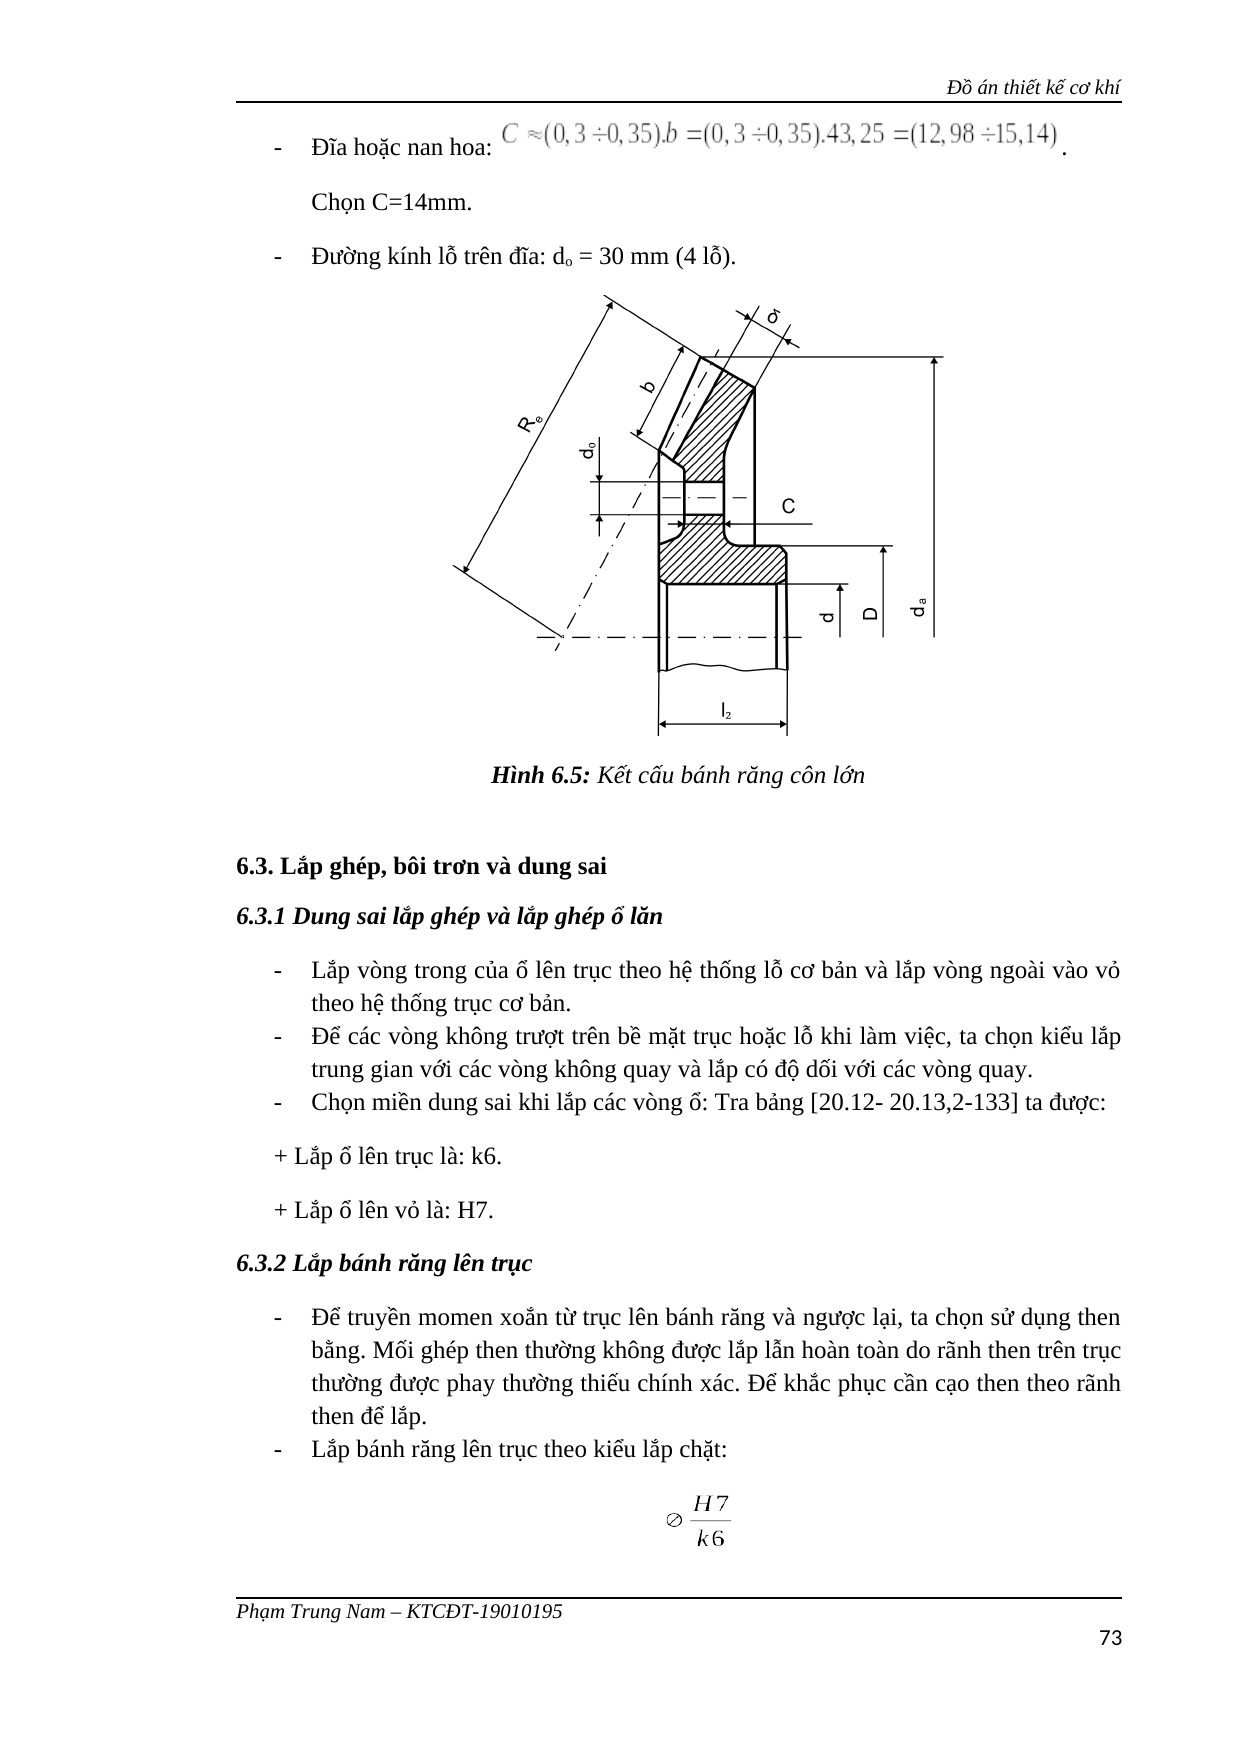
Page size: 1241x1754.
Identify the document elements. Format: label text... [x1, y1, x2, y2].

list Đĩa hoặc nan hoa: . [274, 118, 1122, 162]
text + Lắp ổ lên vỏ là: H7. [274, 1195, 1122, 1223]
list Để các vòng không trượt trên bề mặt trục hoặc lỗ khi làm việc, ta chọn kiểu lắp trung gian với các vòng không quay và lắp có độ dối với các vòng quay. [274, 1021, 1122, 1083]
text Hình 6.5: Kết cấu bánh răng côn lớn [236, 760, 1122, 789]
text Lắp ghép, bôi trơn và dung sai [236, 851, 1122, 880]
list Để truyền momen xoắn từ trục lên bánh răng và ngược lại, ta chọn sử dụng then bằng. Mối ghép then thường không được lắp lẫn hoàn toàn do rãnh then trên trục thường được phay thường thiếu chính xác. Để khắc phục cần cạo then theo rãnh then để lắp. [274, 1302, 1122, 1430]
text 6.3.2 Lắp bánh răng lên trục [236, 1248, 1122, 1277]
text Chọn C=14mm. [274, 187, 1122, 216]
list Đường kính lỗ trên đĩa: do = 30 mm (4 lỗ). [274, 241, 1122, 270]
list Lắp bánh răng lên trục theo kiểu lắp chặt: [274, 1434, 1122, 1463]
text 6.3.1 Dung sai lắp ghép và lắp ghép ổ lăn [236, 901, 1122, 930]
list Chọn miền dung sai khi lắp các vòng ổ: Tra bảng [20.12- 20.13,2-133] ta được: [274, 1087, 1122, 1116]
list Lắp vòng trong của ổ lên trục theo hệ thống lỗ cơ bản và lắp vòng ngoài vào vỏ theo hệ thống trục cơ bản. [274, 955, 1122, 1017]
text + Lắp ổ lên trục là: k6. [274, 1141, 1122, 1169]
picture [452, 295, 944, 736]
